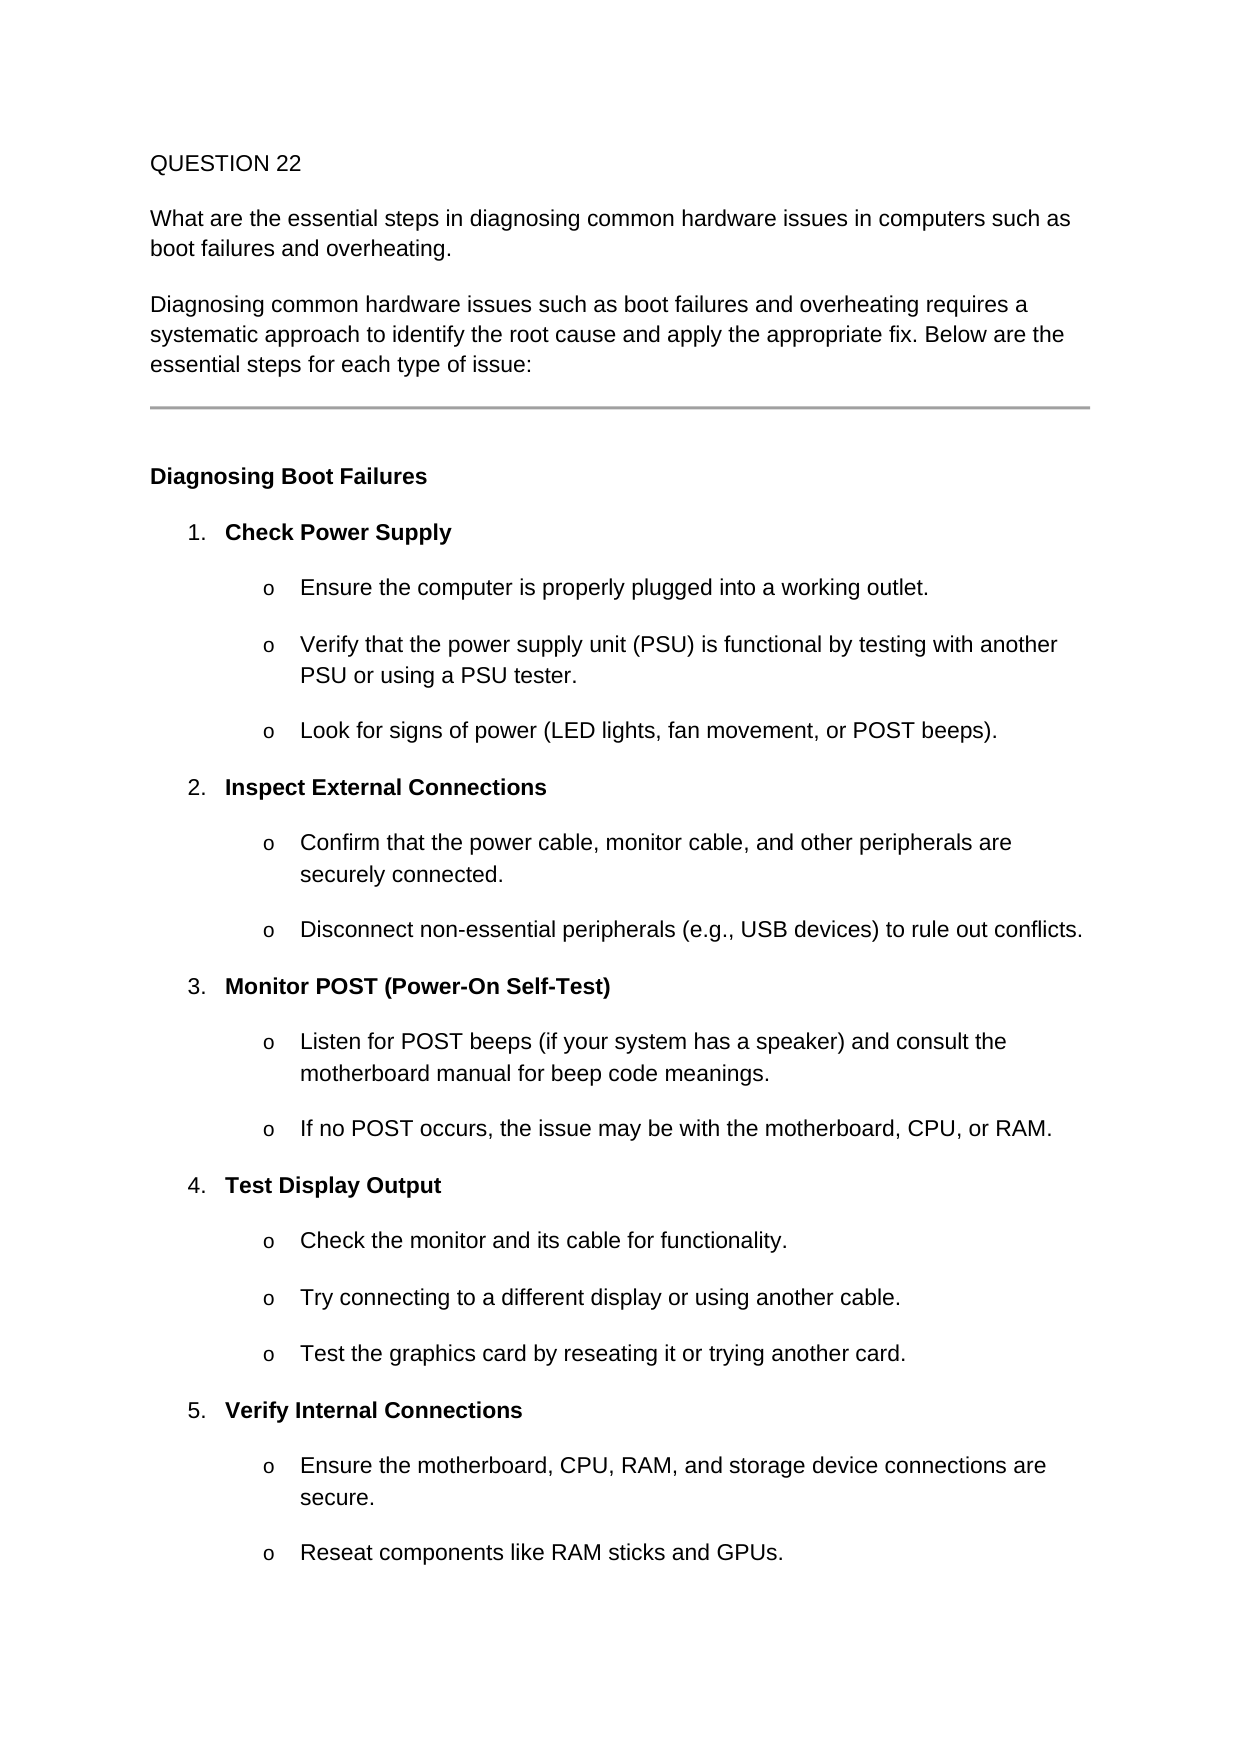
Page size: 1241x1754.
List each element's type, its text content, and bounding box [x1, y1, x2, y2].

list Listen for POST beeps (if your system has a speaker) and consult the motherboard manual for beep code meanings. [262, 1028, 1090, 1086]
text Diagnosing common hardware issues such as boot failures and overheating requires a systematic approach to identify the root cause and apply the appropriate fix. Below are the essential steps for each type of issue: [150, 291, 1090, 377]
list Ensure the computer is properly plugged into a working outlet. [262, 574, 1090, 601]
list Monitor POST (Power-On Self-Test) [187, 973, 1090, 999]
list Check the monitor and its cable for functionality. [262, 1227, 1090, 1254]
list Test the graphics card by reseating it or trying another card. [262, 1340, 1090, 1368]
text QUESTION 22 [150, 150, 1090, 176]
list Disconnect non-essential peripherals (e.g., USB devices) to rule out conflicts. [262, 916, 1090, 944]
list Confirm that the power cable, monitor cable, and other peripherals are securely connected. [262, 829, 1090, 887]
list If no POST occurs, the issue may be with the motherboard, CPU, or RAM. [262, 1115, 1090, 1142]
list Ensure the motherboard, CPU, RAM, and storage device connections are secure. [262, 1452, 1090, 1510]
list Try connecting to a different display or using another cable. [262, 1283, 1090, 1311]
list Reseat components like RAM sticks and GPUs. [262, 1539, 1090, 1567]
list Test Display Output [187, 1172, 1090, 1198]
list Inspect External Connections [187, 774, 1090, 800]
list Verify Internal Connections [187, 1397, 1090, 1423]
list Look for signs of power (LED lights, fan movement, or POST beeps). [262, 717, 1090, 745]
text What are the essential steps in diagnosing common hardware issues in computers such as boot failures and overheating. [150, 205, 1090, 262]
list Verify that the power supply unit (PSU) is functional by testing with another PSU or using a PSU tester. [262, 631, 1090, 688]
list Check Power Supply [187, 518, 1090, 545]
text Diagnosing Boot Failures [150, 463, 1090, 490]
